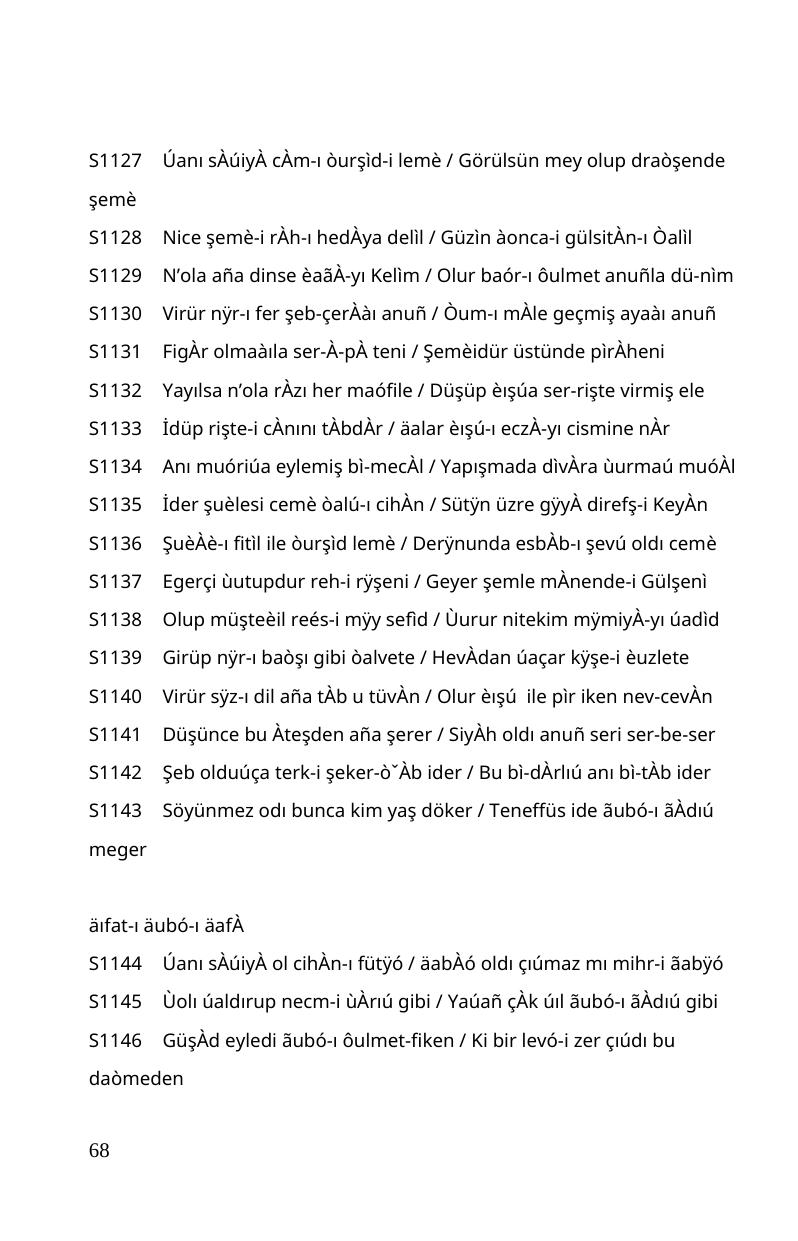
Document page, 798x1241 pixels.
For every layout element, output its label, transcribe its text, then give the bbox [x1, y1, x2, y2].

text S1127 Úanı sÀúiyÀ cÀm-ı òurşìd-i lemè / Görülsün mey olup draòşende şemè [89, 148, 738, 211]
text S1135 İder şuèlesi cemè òalú-ı cihÀn / Sütÿn üzre gÿyÀ direfş-i KeyÀn [89, 492, 738, 517]
text S1144 Úanı sÀúiyÀ ol cihÀn-ı fütÿó / äabÀó oldı çıúmaz mı mihr-i ãabÿó [89, 951, 738, 976]
text S1142 Şeb olduúça terk-i şeker-òˇÀb ider / Bu bì-dÀrlıú anı bì-tÀb ider [89, 759, 738, 785]
text S1133 İdüp rişte-i cÀnını tÀbdÀr / äalar èışú-ı eczÀ-yı cismine nÀr [89, 415, 738, 441]
text S1132 Yayılsa n’ola rÀzı her maófile / Düşüp èışúa ser-rişte virmiş ele [89, 377, 738, 403]
text S1138 Olup müşteèil reés-i mÿy sefìd / Ùurur nitekim mÿmiyÀ-yı úadìd [89, 606, 738, 632]
text S1134 Anı muóriúa eylemiş bì-mecÀl / Yapışmada dìvÀra ùurmaú muóÀl [89, 453, 738, 479]
text S1129 N’ola aña dinse èaãÀ-yı Kelìm / Olur baór-ı ôulmet anuñla dü-nìm [89, 262, 738, 288]
text S1137 Egerçi ùutupdur reh-i rÿşeni / Geyer şemle mÀnende-i Gülşenì [89, 568, 738, 594]
text S1146 GüşÀd eyledi ãubó-ı ôulmet-fiken / Ki bir levó-i zer çıúdı bu daòmeden [89, 1027, 738, 1091]
text äıfat-ı äubó-ı äafÀ [89, 912, 738, 938]
text S1139 Girüp nÿr-ı baòşı gibi òalvete / HevÀdan úaçar kÿşe-i èuzlete [89, 645, 738, 670]
text S1136 ŞuèÀè-ı fitìl ile òurşìd lemè / Derÿnunda esbÀb-ı şevú oldı cemè [89, 530, 738, 556]
text S1143 Söyünmez odı bunca kim yaş döker / Teneffüs ide ãubó-ı ãÀdıú meger [89, 798, 738, 861]
text S1145 Ùolı úaldırup necm-i ùÀrıú gibi / Yaúañ çÀk úıl ãubó-ı ãÀdıú gibi [89, 989, 738, 1014]
text S1128 Nice şemè-i rÀh-ı hedÀya delìl / Güzìn àonca-i gülsitÀn-ı Òalìl [89, 224, 738, 250]
text S1130 Virür nÿr-ı fer şeb-çerÀàı anuñ / Òum-ı mÀle geçmiş ayaàı anuñ [89, 301, 738, 326]
text S1131 FigÀr olmaàıla ser-À-pÀ teni / Şemèidür üstünde pìrÀheni [89, 339, 738, 364]
text S1141 Düşünce bu Àteşden aña şerer / SiyÀh oldı anuñ seri ser-be-ser [89, 721, 738, 747]
text S1140 Virür sÿz-ı dil aña tÀb u tüvÀn / Olur èışú ile pìr iken nev-cevÀn [89, 683, 738, 708]
